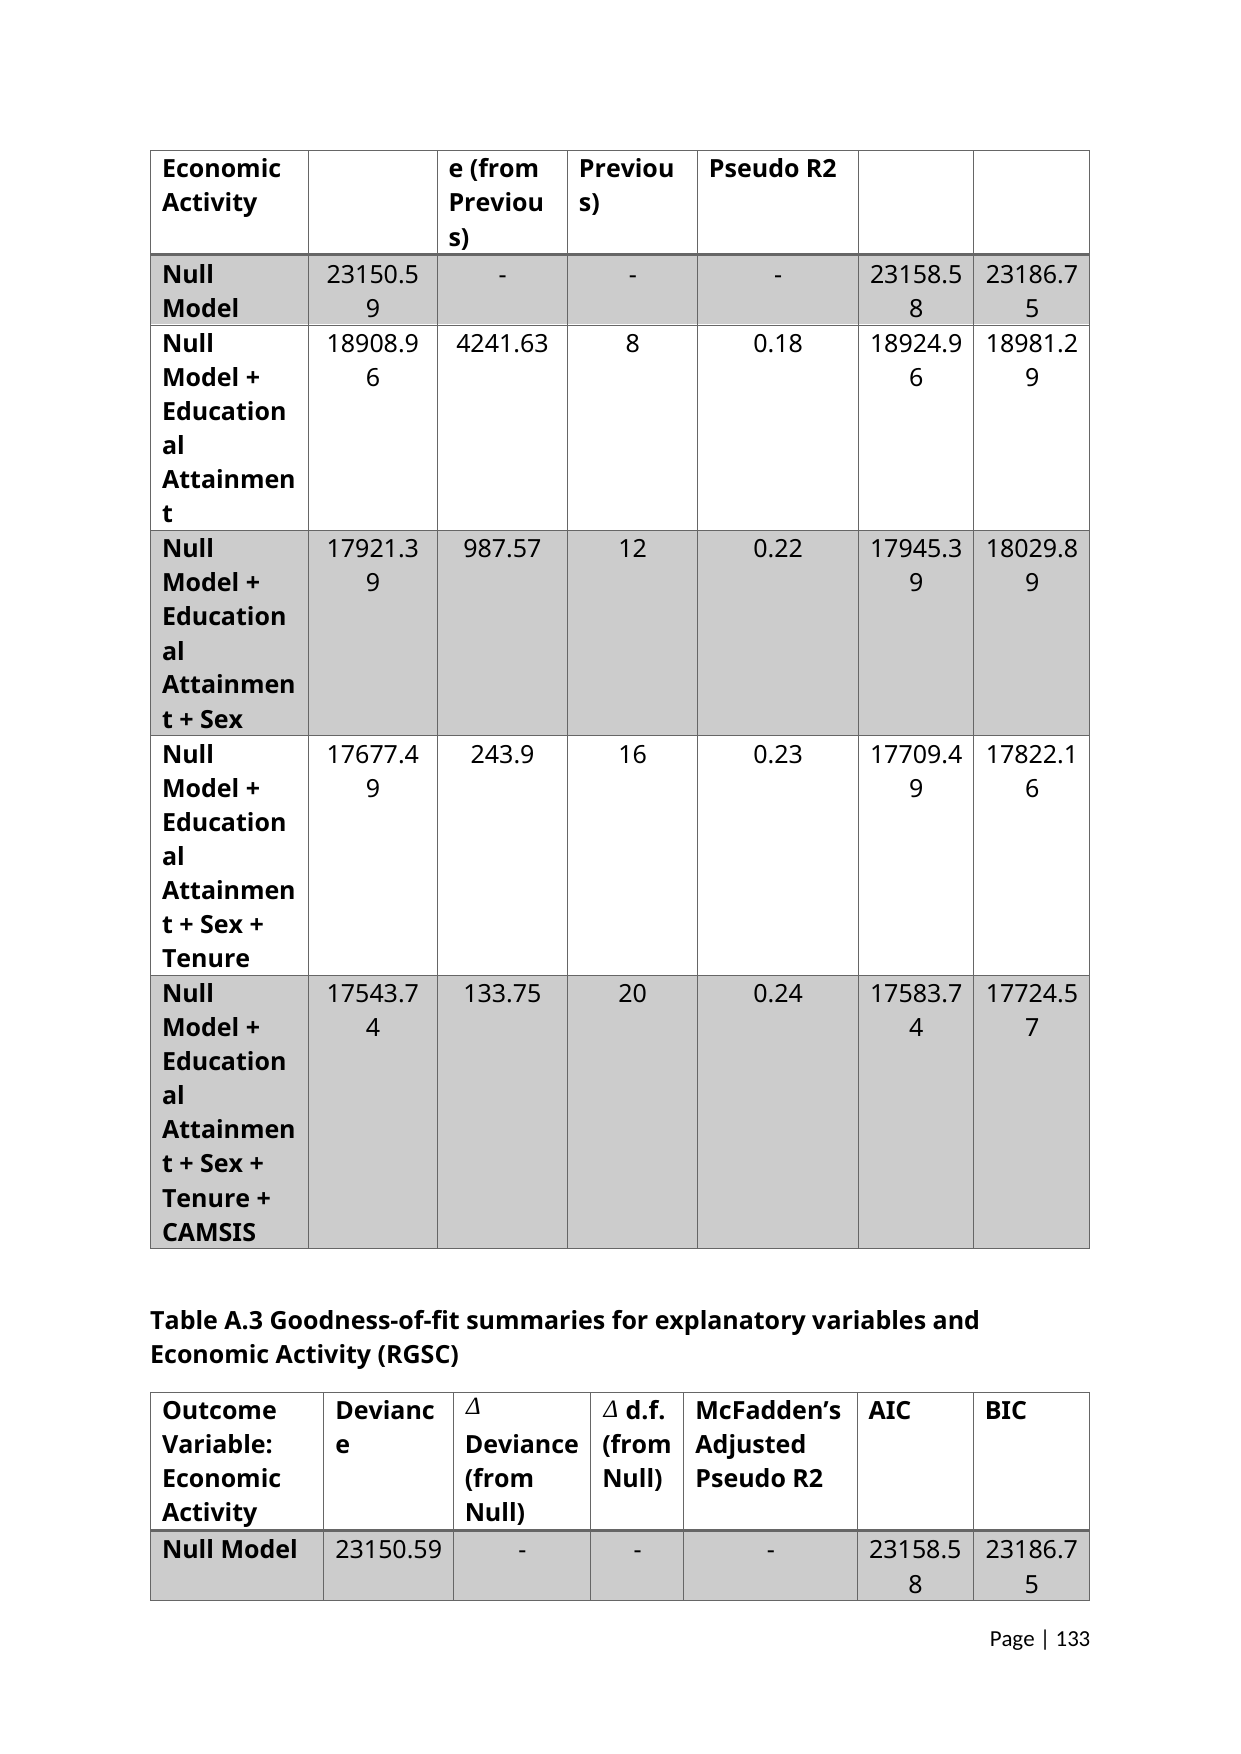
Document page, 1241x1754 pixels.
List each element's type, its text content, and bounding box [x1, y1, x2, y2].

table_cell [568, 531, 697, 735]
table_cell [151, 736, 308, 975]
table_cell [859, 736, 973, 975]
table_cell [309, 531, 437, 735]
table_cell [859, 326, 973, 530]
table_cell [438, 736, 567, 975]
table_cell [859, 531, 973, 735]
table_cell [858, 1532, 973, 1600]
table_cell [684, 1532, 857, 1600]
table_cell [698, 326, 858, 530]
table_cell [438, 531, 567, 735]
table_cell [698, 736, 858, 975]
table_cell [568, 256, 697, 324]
text Table A.3 Goodness-of-fit summaries for explanatory variables and Economic Activity (RGSC) [150, 1303, 1090, 1371]
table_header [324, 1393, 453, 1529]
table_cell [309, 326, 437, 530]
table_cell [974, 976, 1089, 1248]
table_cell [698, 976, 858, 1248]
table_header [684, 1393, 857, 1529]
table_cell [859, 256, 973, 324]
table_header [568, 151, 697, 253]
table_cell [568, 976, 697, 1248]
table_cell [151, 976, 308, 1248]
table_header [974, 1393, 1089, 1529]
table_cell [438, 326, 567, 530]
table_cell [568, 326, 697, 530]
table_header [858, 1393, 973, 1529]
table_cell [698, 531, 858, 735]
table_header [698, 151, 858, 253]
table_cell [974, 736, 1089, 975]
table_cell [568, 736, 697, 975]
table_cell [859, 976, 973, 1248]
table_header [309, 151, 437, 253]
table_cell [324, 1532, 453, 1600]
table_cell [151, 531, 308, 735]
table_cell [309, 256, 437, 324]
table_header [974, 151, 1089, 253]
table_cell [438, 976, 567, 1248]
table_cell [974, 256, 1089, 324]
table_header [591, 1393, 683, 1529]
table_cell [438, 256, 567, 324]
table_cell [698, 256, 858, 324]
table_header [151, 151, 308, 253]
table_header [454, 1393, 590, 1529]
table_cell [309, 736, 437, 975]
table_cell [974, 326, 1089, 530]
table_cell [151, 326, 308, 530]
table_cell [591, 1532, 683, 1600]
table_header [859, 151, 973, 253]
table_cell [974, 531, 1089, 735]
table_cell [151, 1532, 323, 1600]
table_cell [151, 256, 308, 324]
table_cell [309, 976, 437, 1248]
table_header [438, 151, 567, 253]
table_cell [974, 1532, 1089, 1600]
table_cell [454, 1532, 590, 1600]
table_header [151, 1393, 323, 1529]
